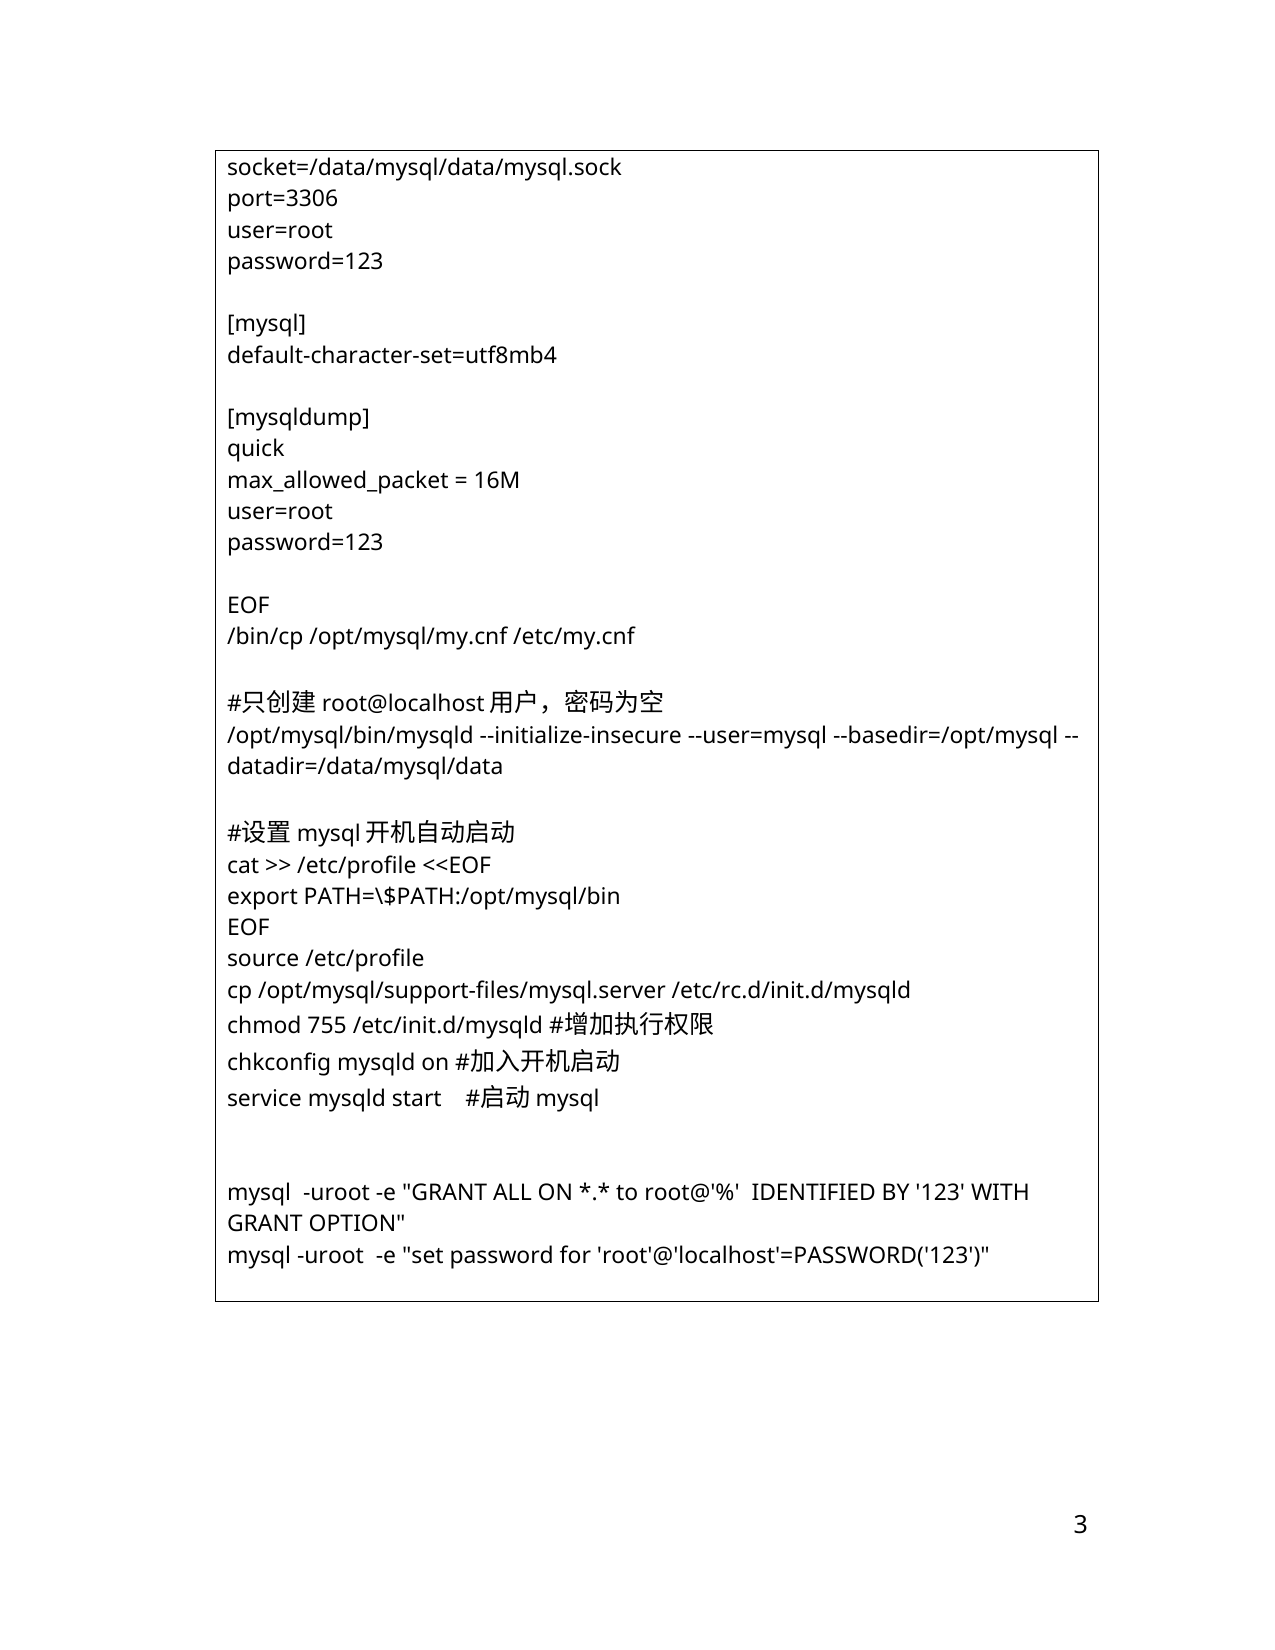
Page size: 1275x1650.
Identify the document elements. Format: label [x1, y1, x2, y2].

table_header [216, 151, 1098, 1301]
